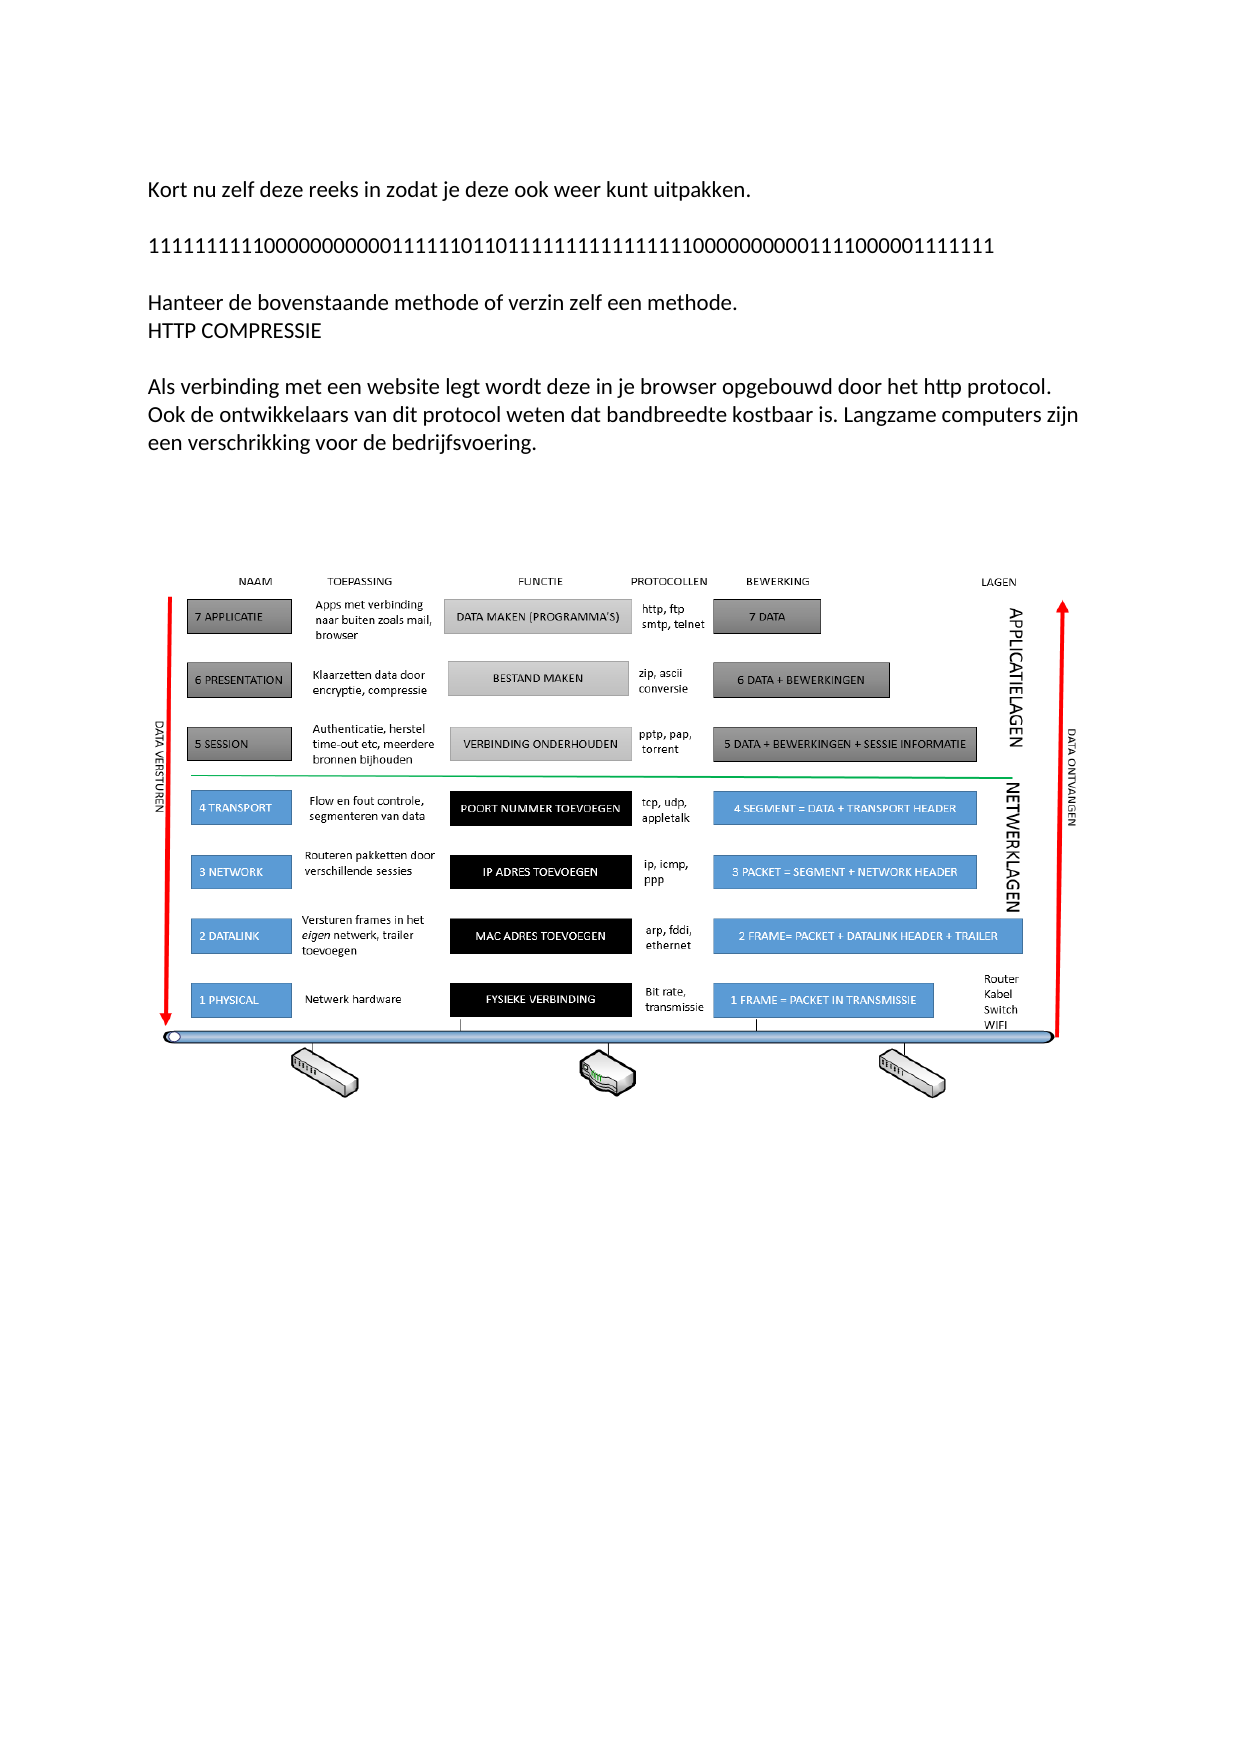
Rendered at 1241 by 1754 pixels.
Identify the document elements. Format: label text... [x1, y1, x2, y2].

subtitle Hanteer de bovenstaande methode of verzin zelf een methode. [148, 288, 1093, 316]
subtitle HTTP COMPRESSIE [148, 316, 1093, 344]
subtitle 1111111111000000000001111110110111111111111111100000000001111000001111111 [148, 232, 1093, 260]
subtitle Kort nu zelf deze reeks in zodat je deze ook weer kunt uitpakken. [148, 176, 1093, 204]
subtitle Als verbinding met een website legt wordt deze in je browser opgebouwd door het http protocol. Ook de ontwikkelaars van dit protocol weten dat bandbreedte kostbaar is. Langzame computers zijn een verschrikking voor de bedrijfsvoering. [148, 372, 1093, 456]
picture [147, 567, 1092, 1103]
